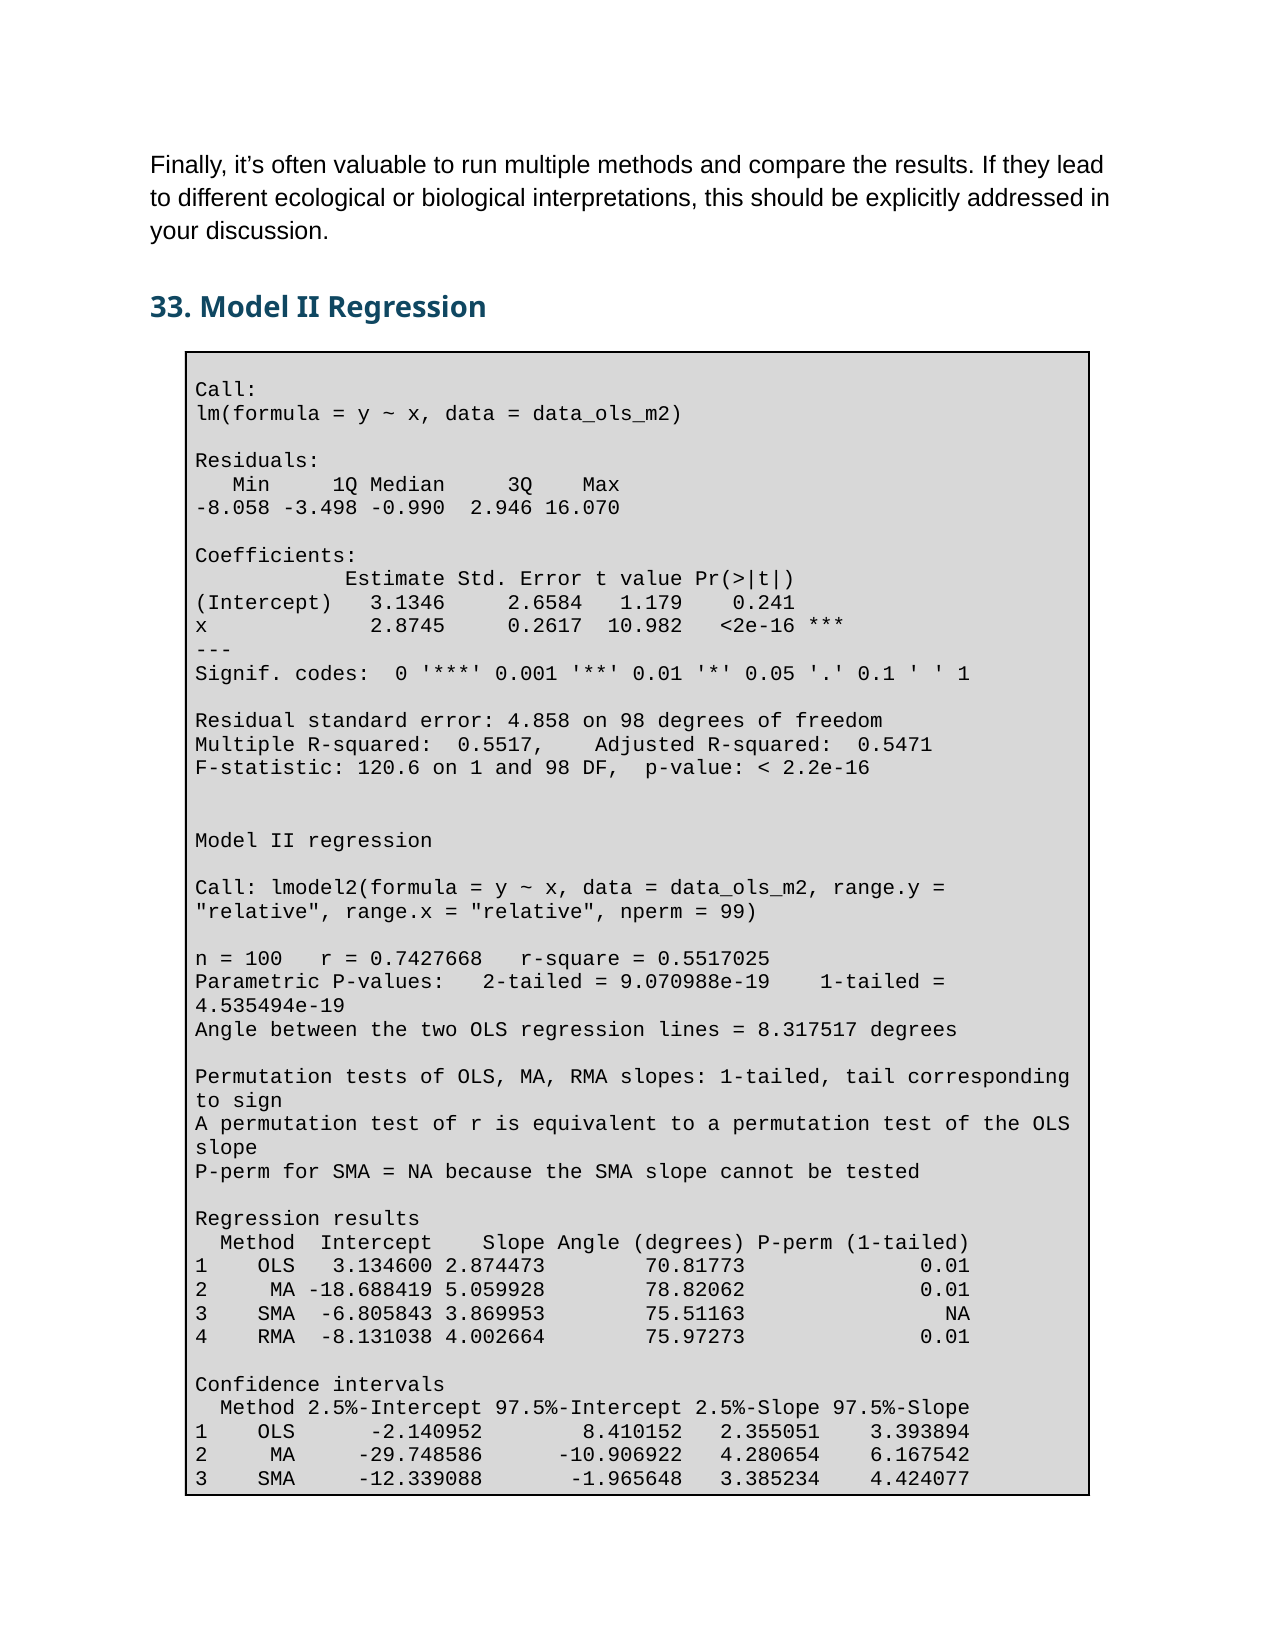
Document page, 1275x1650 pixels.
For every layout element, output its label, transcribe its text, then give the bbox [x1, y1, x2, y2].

text Call: lm(formula = y ~ x, data = data_ols_m2) Residuals: Min 1Q Median 3Q Max -8.058 -3.498 -0.990 2.946 16.070 Coefficients: Estimate Std. Error t value Pr(>|t|) (Intercept) 3.1346 2.6584 1.179 0.241 x 2.8745 0.2617 10.982 <2e-16 *** --- Signif. codes: 0 '***' 0.001 '**' 0.01 '*' 0.05 '.' 0.1 ' ' 1 Residual standard error: 4.858 on 98 degrees of freedom Multiple R-squared: 0.5517, Adjusted R-squared: 0.5471 F-statistic: 120.6 on 1 and 98 DF, p-value: < 2.2e-16 [187, 353, 1088, 781]
text Finally, it’s often valuable to run multiple methods and compare the results. If they lead to different ecological or biological interpretations, this should be explicitly addressed in your discussion. [150, 150, 1125, 245]
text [187, 802, 1088, 1494]
subtitle 33. Model II Regression [150, 287, 1125, 326]
